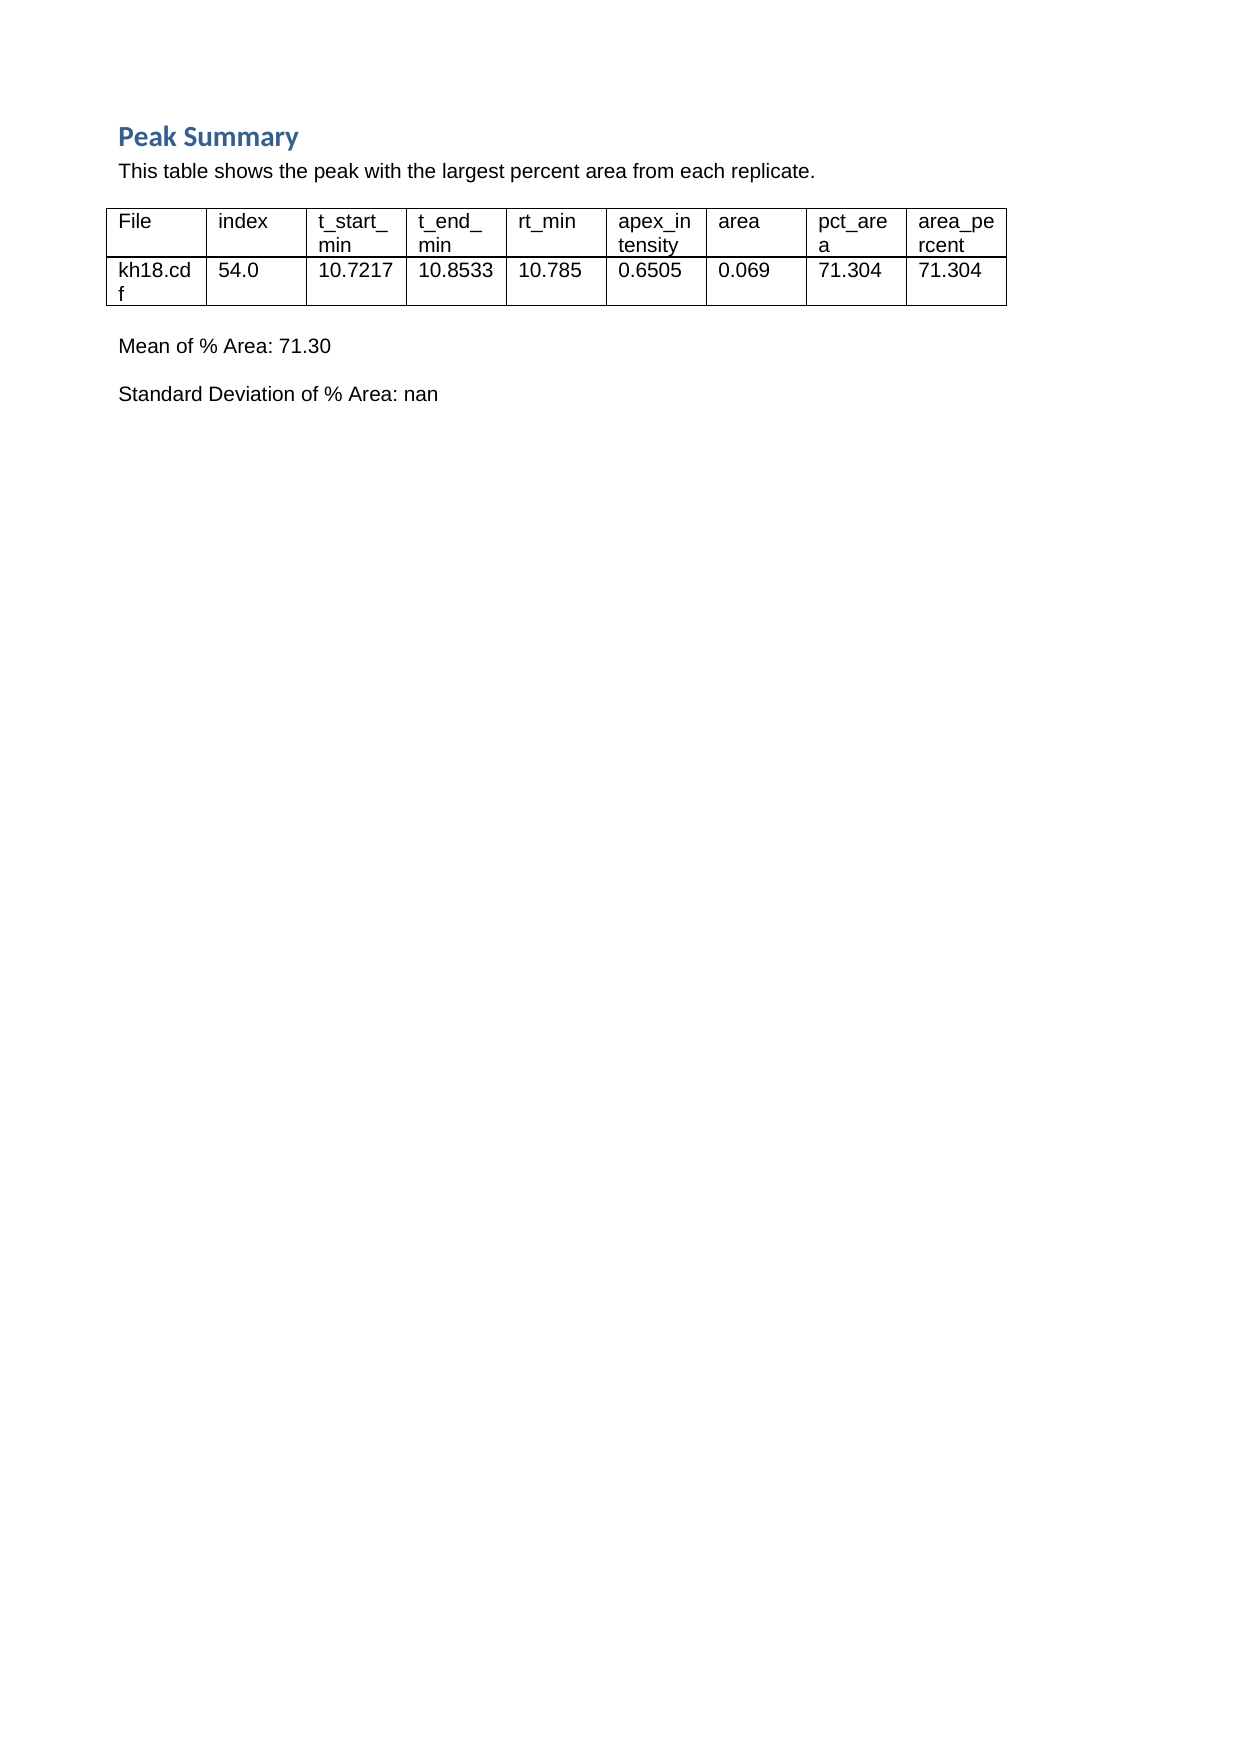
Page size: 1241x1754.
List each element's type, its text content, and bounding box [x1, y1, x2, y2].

table_cell 10.785 [507, 258, 606, 305]
table_cell 10.7217 [307, 258, 406, 305]
table_header t_end_min [407, 209, 506, 256]
table_cell 10.8533 [407, 258, 506, 305]
table_cell 54.0 [207, 258, 306, 305]
table_header area_percent [907, 209, 1006, 256]
table_header pct_area [807, 209, 906, 256]
subtitle Peak Summary [118, 118, 1122, 154]
text Mean of % Area: 71.30 [118, 306, 1122, 358]
table_header index [207, 209, 306, 256]
text This table shows the peak with the largest percent area from each replicate. [118, 159, 1122, 183]
table_header t_start_min [307, 209, 406, 256]
table_cell 0.6505 [607, 258, 706, 305]
text Standard Deviation of % Area: nan [118, 382, 1122, 406]
table_header area [707, 209, 806, 256]
table_cell 71.304 [907, 258, 1006, 305]
table_header rt_min [507, 209, 606, 256]
table_header apex_intensity [607, 209, 706, 256]
table_cell 71.304 [807, 258, 906, 305]
table_cell 0.069 [707, 258, 806, 305]
table_cell kh18.cdf [107, 258, 206, 305]
table_header File [107, 209, 206, 256]
